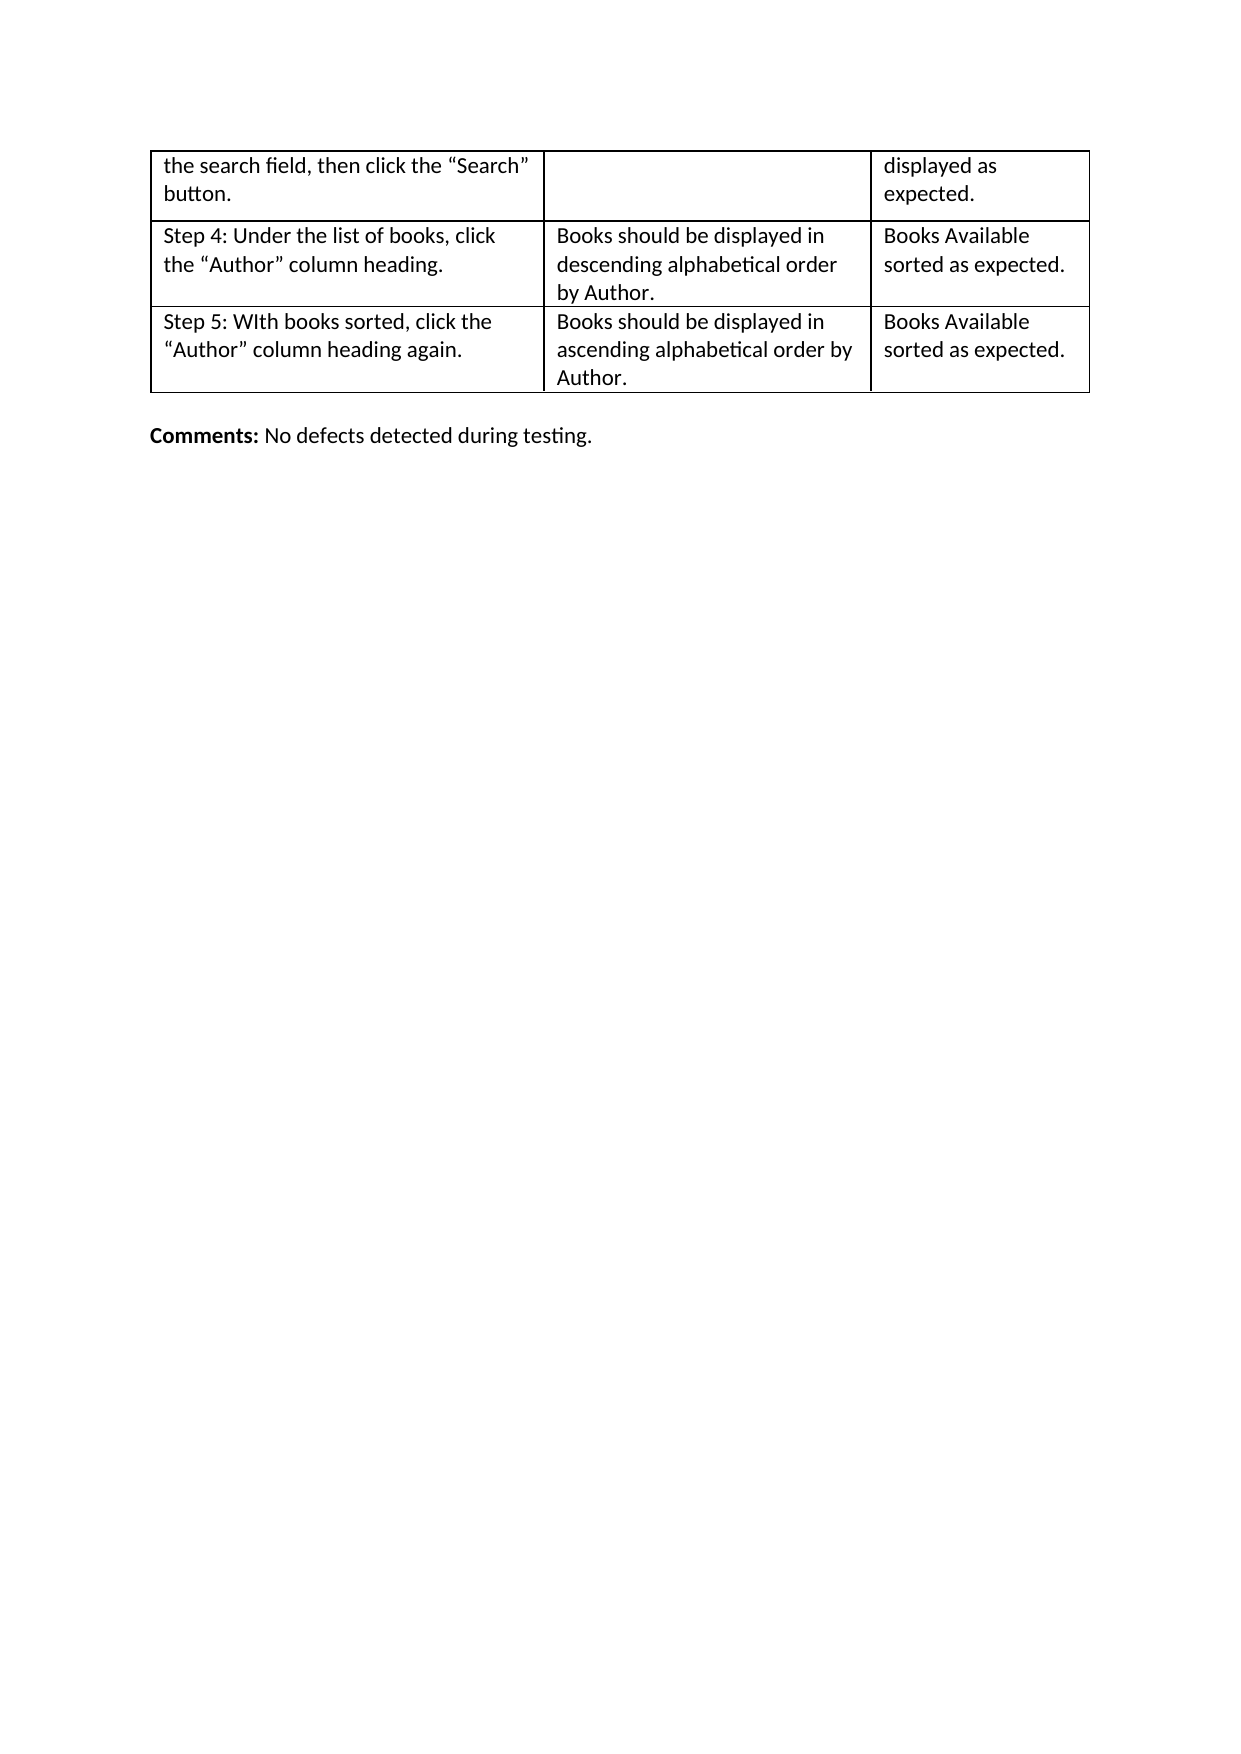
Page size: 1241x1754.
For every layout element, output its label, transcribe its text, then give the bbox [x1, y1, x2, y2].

table_cell Books Available sorted as expected. [872, 307, 1089, 391]
table_cell Step 5: WIth books sorted, click the “Author” column heading again. [152, 307, 543, 391]
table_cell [152, 152, 543, 220]
text Comments: No defects detected during testing. [150, 422, 1090, 450]
table_cell Books should be displayed in descending alphabetical order by Author. [545, 222, 870, 306]
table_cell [545, 152, 870, 220]
table_cell Books Available sorted as expected. [872, 222, 1089, 306]
table_cell Books should be displayed in ascending alphabetical order by Author. [545, 307, 870, 391]
table_cell Step 4: Under the list of books, click the “Author” column heading. [152, 222, 543, 306]
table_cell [872, 152, 1089, 220]
